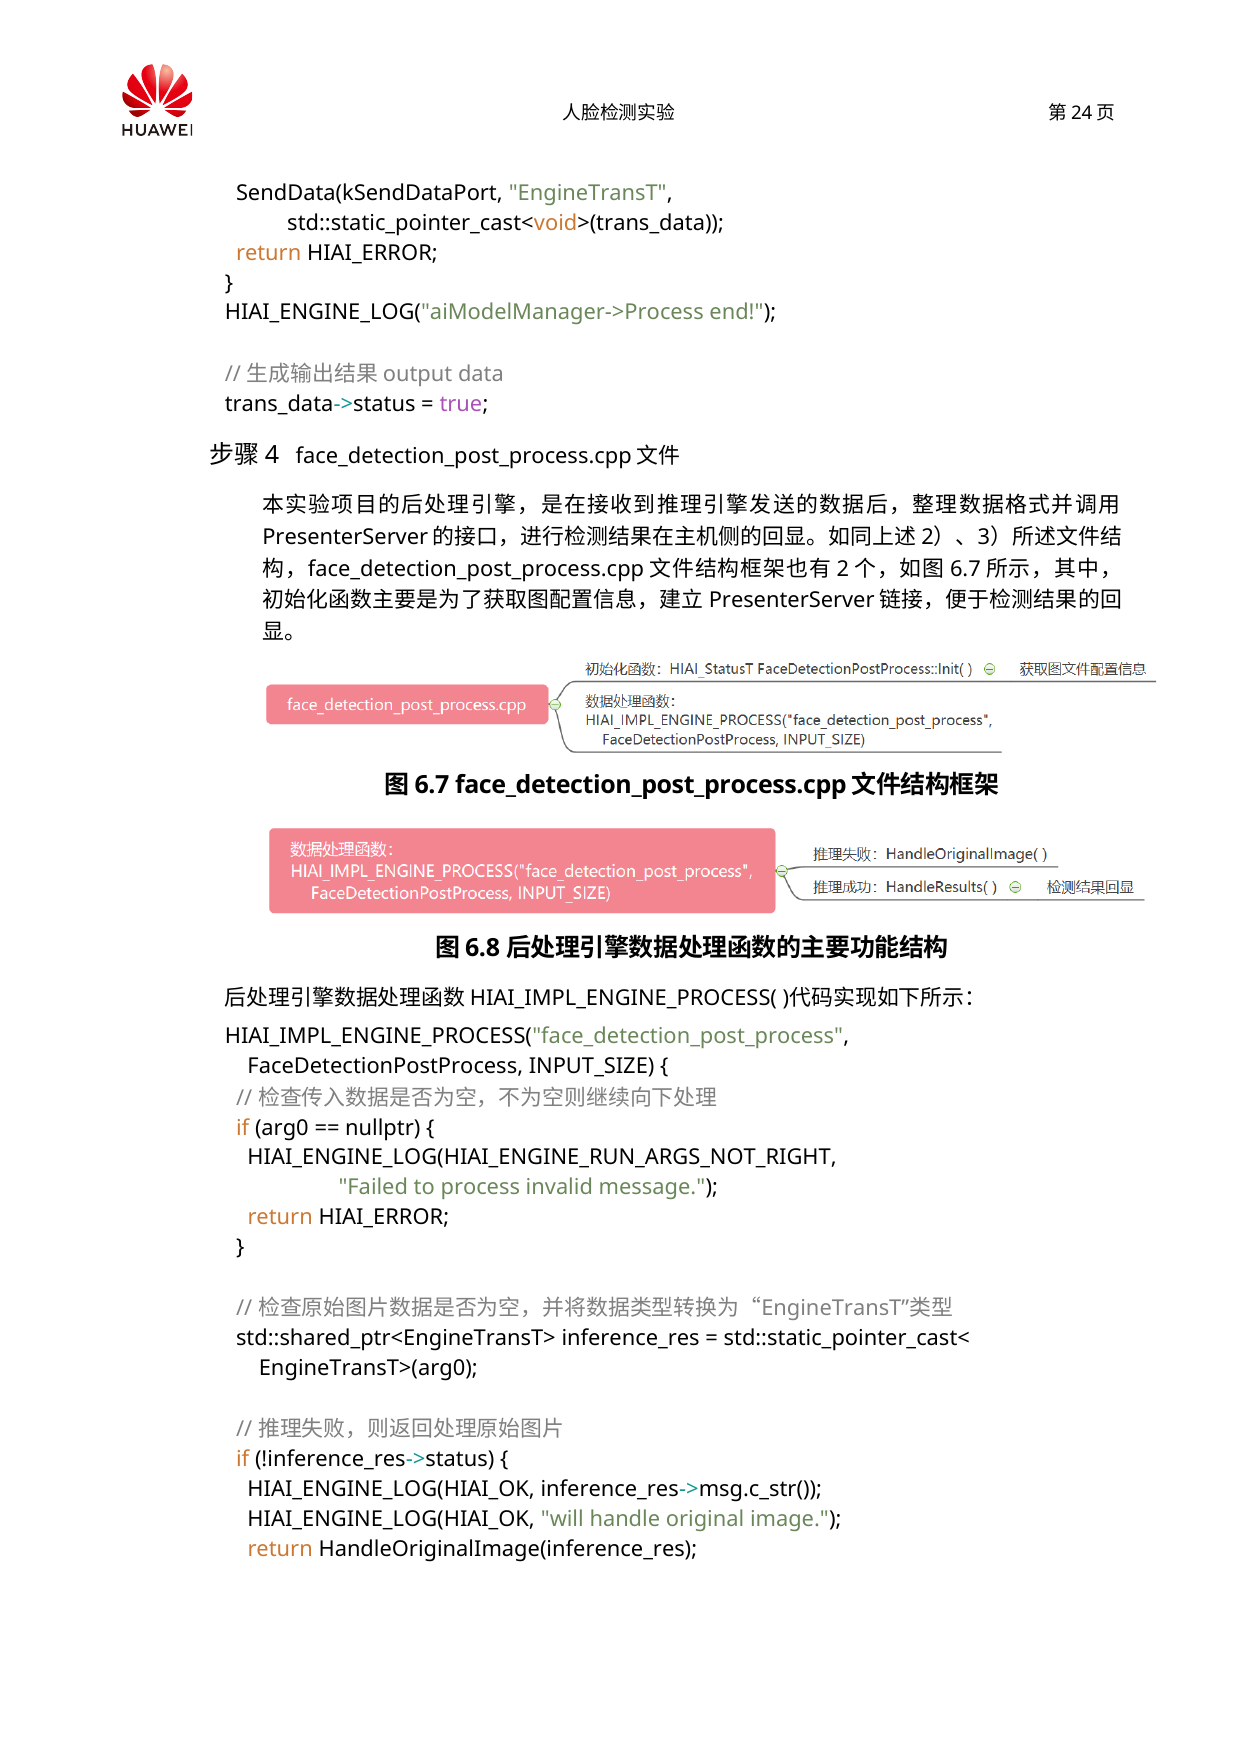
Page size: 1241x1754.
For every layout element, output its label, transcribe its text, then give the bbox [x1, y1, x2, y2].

text face_detection_post_process.cpp文件 [279, 434, 1122, 470]
list 图6.7 face_detection_post_process.cpp文件结构框架 [262, 765, 1122, 801]
picture [122, 64, 193, 136]
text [224, 1020, 1122, 1562]
picture [262, 654, 1157, 757]
picture [262, 817, 1157, 919]
list 图6.8 后处理引擎数据处理函数的主要功能结构 [262, 927, 1122, 963]
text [224, 177, 1122, 417]
text 本实验项目的后处理引擎，是在接收到推理引擎发送的数据后，整理数据格式并调用PresenterServer的接口，进行检测结果在主机侧的回显。如同上述2）、3）所述文件结构，face_detection_post_process.cpp文件结构框架也有2个，如图6.7所示，其中，初始化函数主要是为了获取图配置信息，建立PresenterServer链接，便于检测结果的回显。 [262, 487, 1122, 646]
text 后处理引擎数据处理函数HIAI_IMPL_ENGINE_PROCESS( )代码实现如下所示： [224, 980, 1122, 1012]
